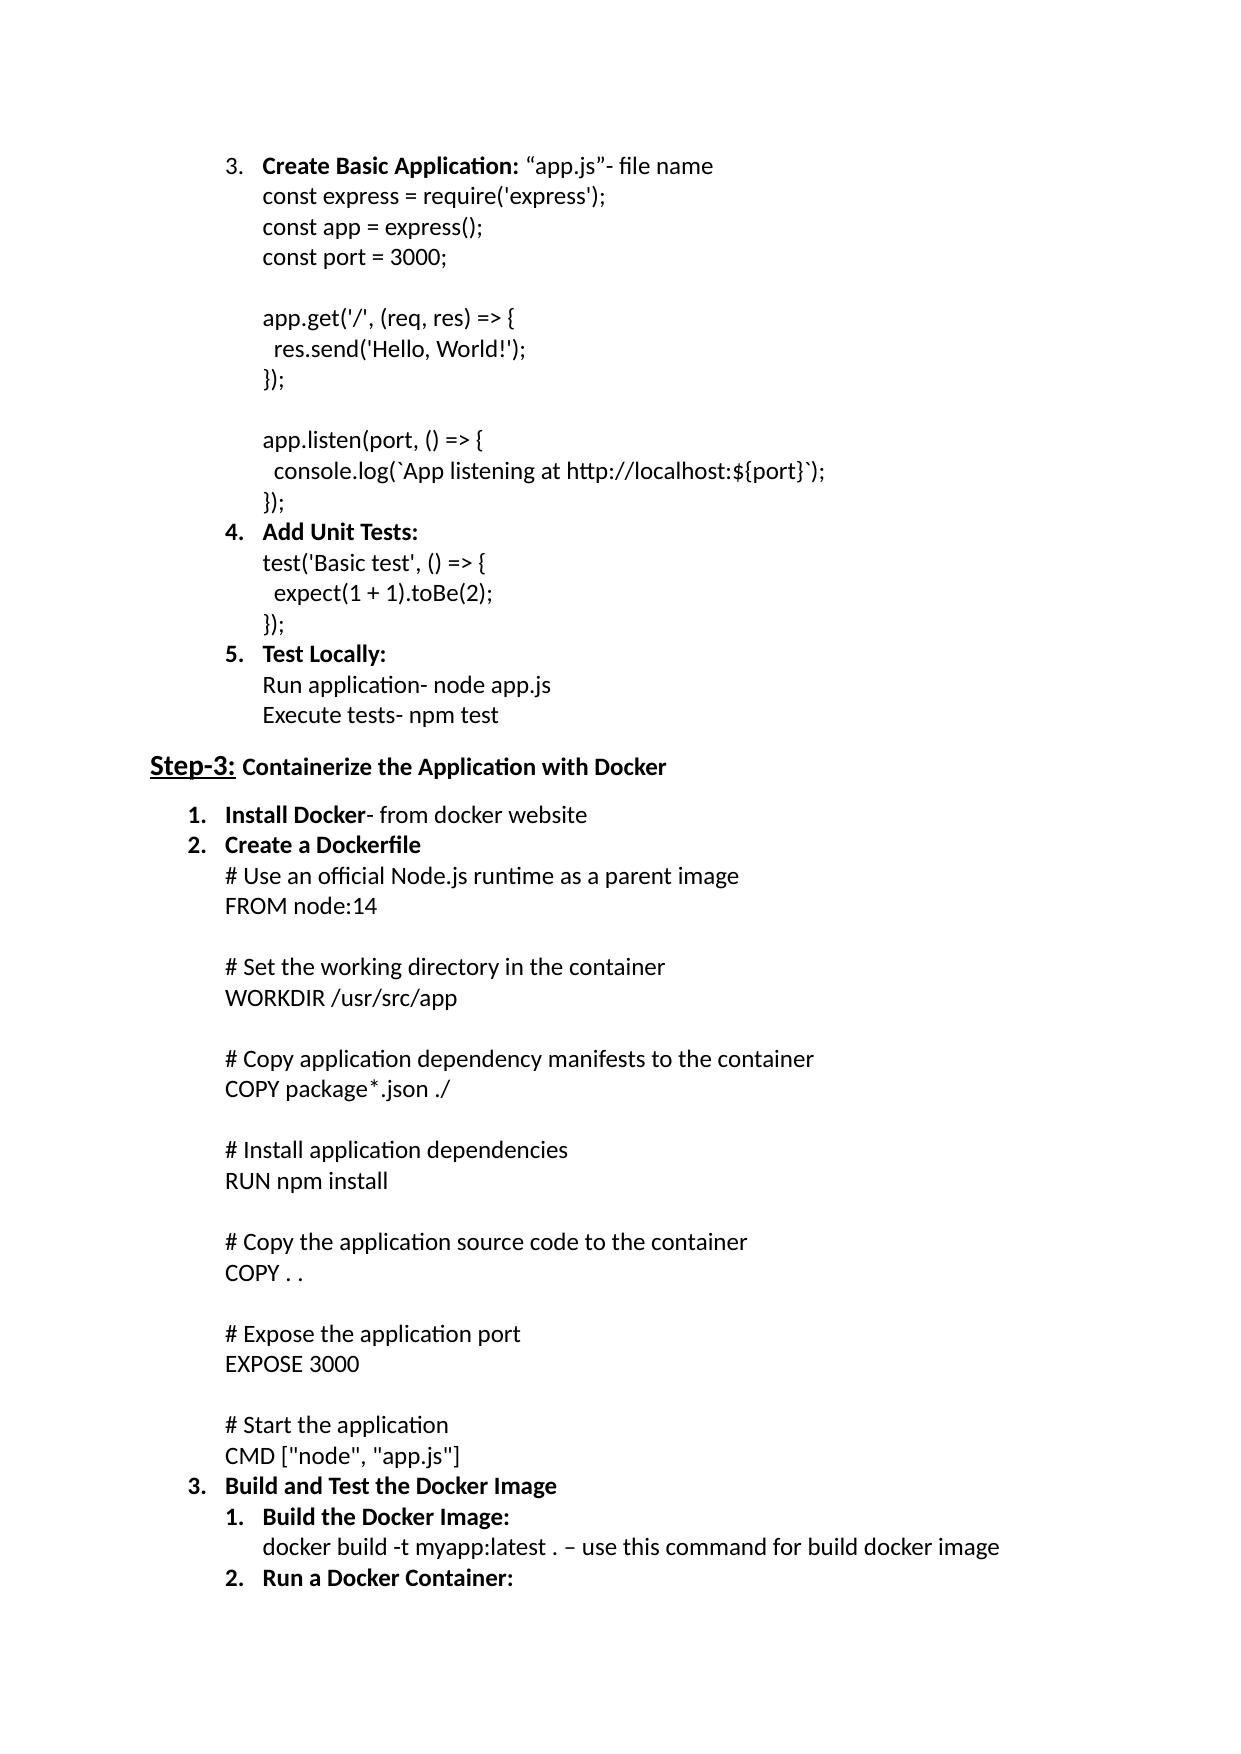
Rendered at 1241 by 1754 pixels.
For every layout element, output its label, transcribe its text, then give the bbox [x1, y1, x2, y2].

text Step-3: Containerize the Application with Docker [150, 747, 1090, 782]
list Install Docker- from docker website [187, 799, 1090, 829]
list app.get('/', (req, res) => { [262, 303, 1090, 333]
list Execute tests- npm test [262, 699, 1090, 730]
list # Copy the application source code to the container [225, 1226, 1090, 1257]
list Run application- node app.js [262, 669, 1090, 699]
list COPY package*.json ./ [225, 1073, 1090, 1104]
list FROM node:14 [225, 890, 1090, 921]
list Build and Test the Docker Image [187, 1470, 1090, 1501]
list res.send('Hello, World!'); [262, 333, 1090, 364]
list # Copy application dependency manifests to the container [225, 1043, 1090, 1073]
list # Set the working directory in the container [225, 951, 1090, 982]
list COPY . . [225, 1257, 1090, 1287]
list }); [262, 364, 1090, 394]
list WORKDIR /usr/src/app [225, 982, 1090, 1012]
list Create Basic Application: “app.js”- file name [225, 150, 1090, 181]
list const app = express(); [262, 211, 1090, 242]
list const express = require('express'); [262, 181, 1090, 211]
list }); [262, 608, 1090, 638]
list # Use an official Node.js runtime as a parent image [225, 860, 1090, 890]
list RUN npm install [225, 1165, 1090, 1196]
list docker build -t myapp:latest . – use this command for build docker image [262, 1531, 1090, 1562]
list test('Basic test', () => { [262, 547, 1090, 577]
list # Start the application [225, 1409, 1090, 1440]
list app.listen(port, () => { [262, 425, 1090, 455]
list Test Locally: [225, 638, 1090, 669]
list expect(1 + 1).toBe(2); [262, 577, 1090, 608]
list Add Unit Tests: [225, 516, 1090, 547]
list EXPOSE 3000 [225, 1348, 1090, 1379]
list Run a Docker Container: [225, 1562, 1090, 1592]
list }); [262, 486, 1090, 516]
list Build the Docker Image: [225, 1501, 1090, 1531]
list console.log(`App listening at http://localhost:${port}`); [262, 455, 1090, 486]
list const port = 3000; [262, 242, 1090, 272]
list # Expose the application port [225, 1318, 1090, 1348]
list Create a Dockerfile [187, 829, 1090, 860]
list CMD ["node", "app.js"] [225, 1440, 1090, 1470]
list # Install application dependencies [225, 1134, 1090, 1165]
